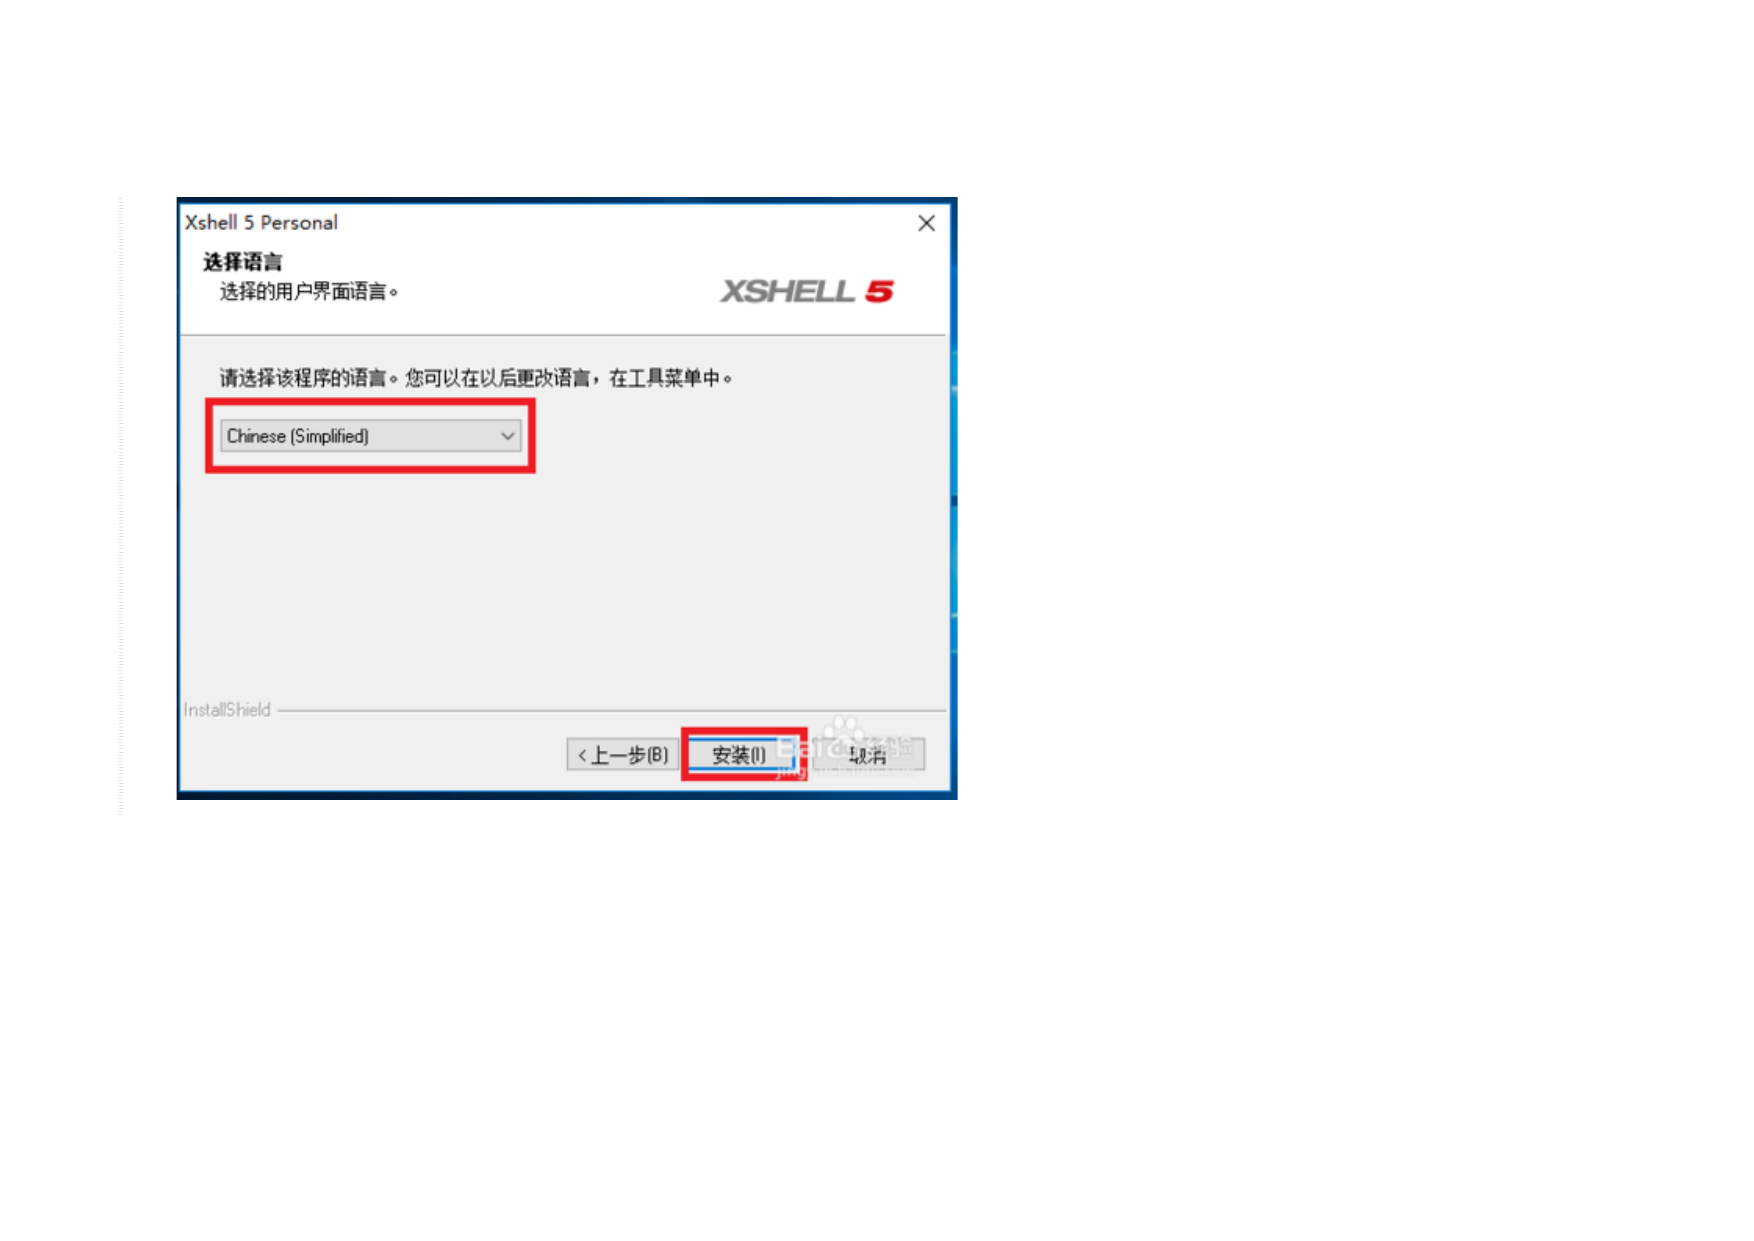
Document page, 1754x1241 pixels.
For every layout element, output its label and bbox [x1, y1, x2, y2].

picture [176, 197, 958, 800]
